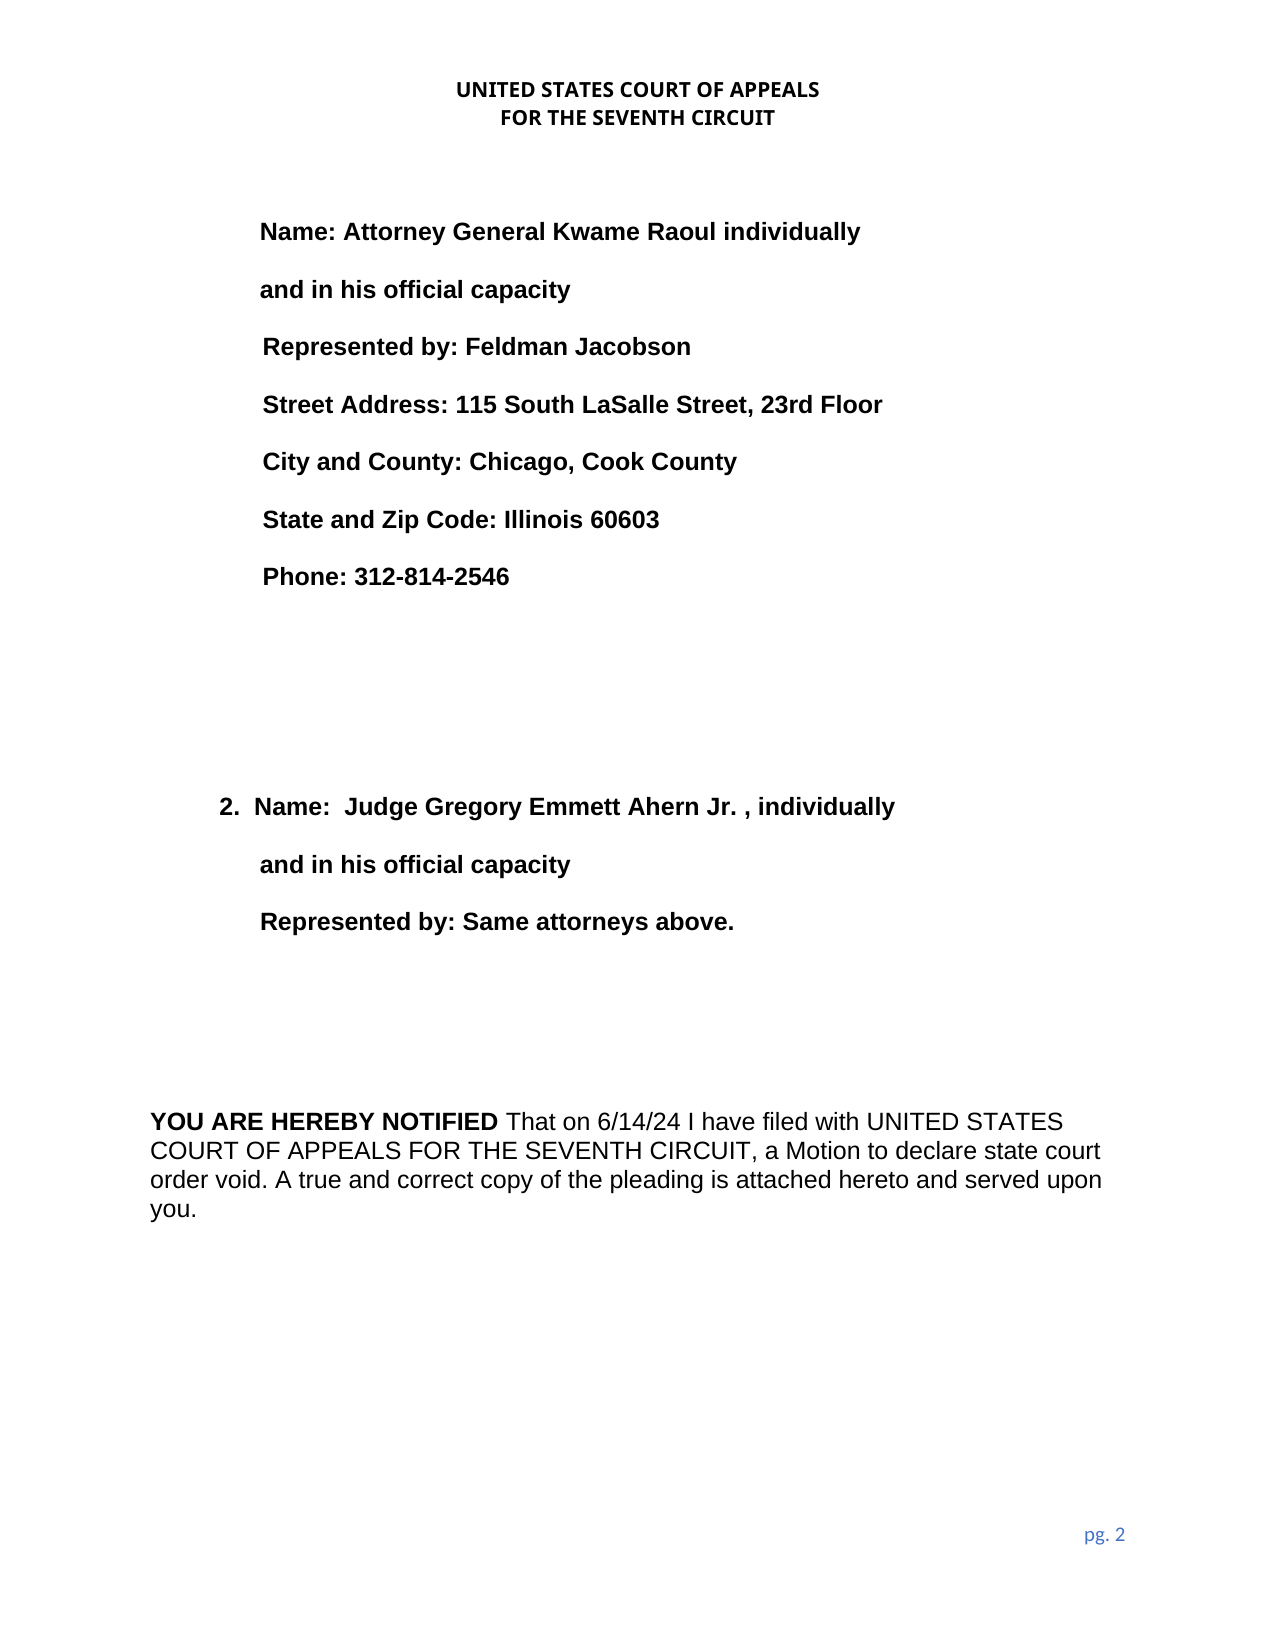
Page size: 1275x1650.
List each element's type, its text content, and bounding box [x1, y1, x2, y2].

text Represented by: Same attorneys above. [150, 907, 1125, 936]
text State and Zip Code: Illinois 60603 [262, 505, 1125, 534]
text Name: Attorney General Kwame Raoul individually [150, 217, 1125, 246]
text and in his official capacity [150, 850, 1125, 879]
text Phone: 312-814-2546 [262, 562, 1125, 591]
text 2. Name: Judge Gregory Emmett Ahern Jr. , individually [150, 792, 1125, 821]
text City and County: Chicago, Cook County [262, 447, 1125, 476]
text Street Address: 115 South LaSalle Street, 23rd Floor [187, 390, 1125, 419]
text and in his official capacity [150, 275, 1125, 304]
text Represented by: Feldman Jacobson [187, 332, 1125, 361]
text YOU ARE HEREBY NOTIFIED That on 6/14/24 I have filed with UNITED STATES COURT OF APPEALS FOR THE SEVENTH CIRCUIT, a Motion to declare state court order void. A true and correct copy of the pleading is attached hereto and served upon you. [150, 1107, 1125, 1222]
